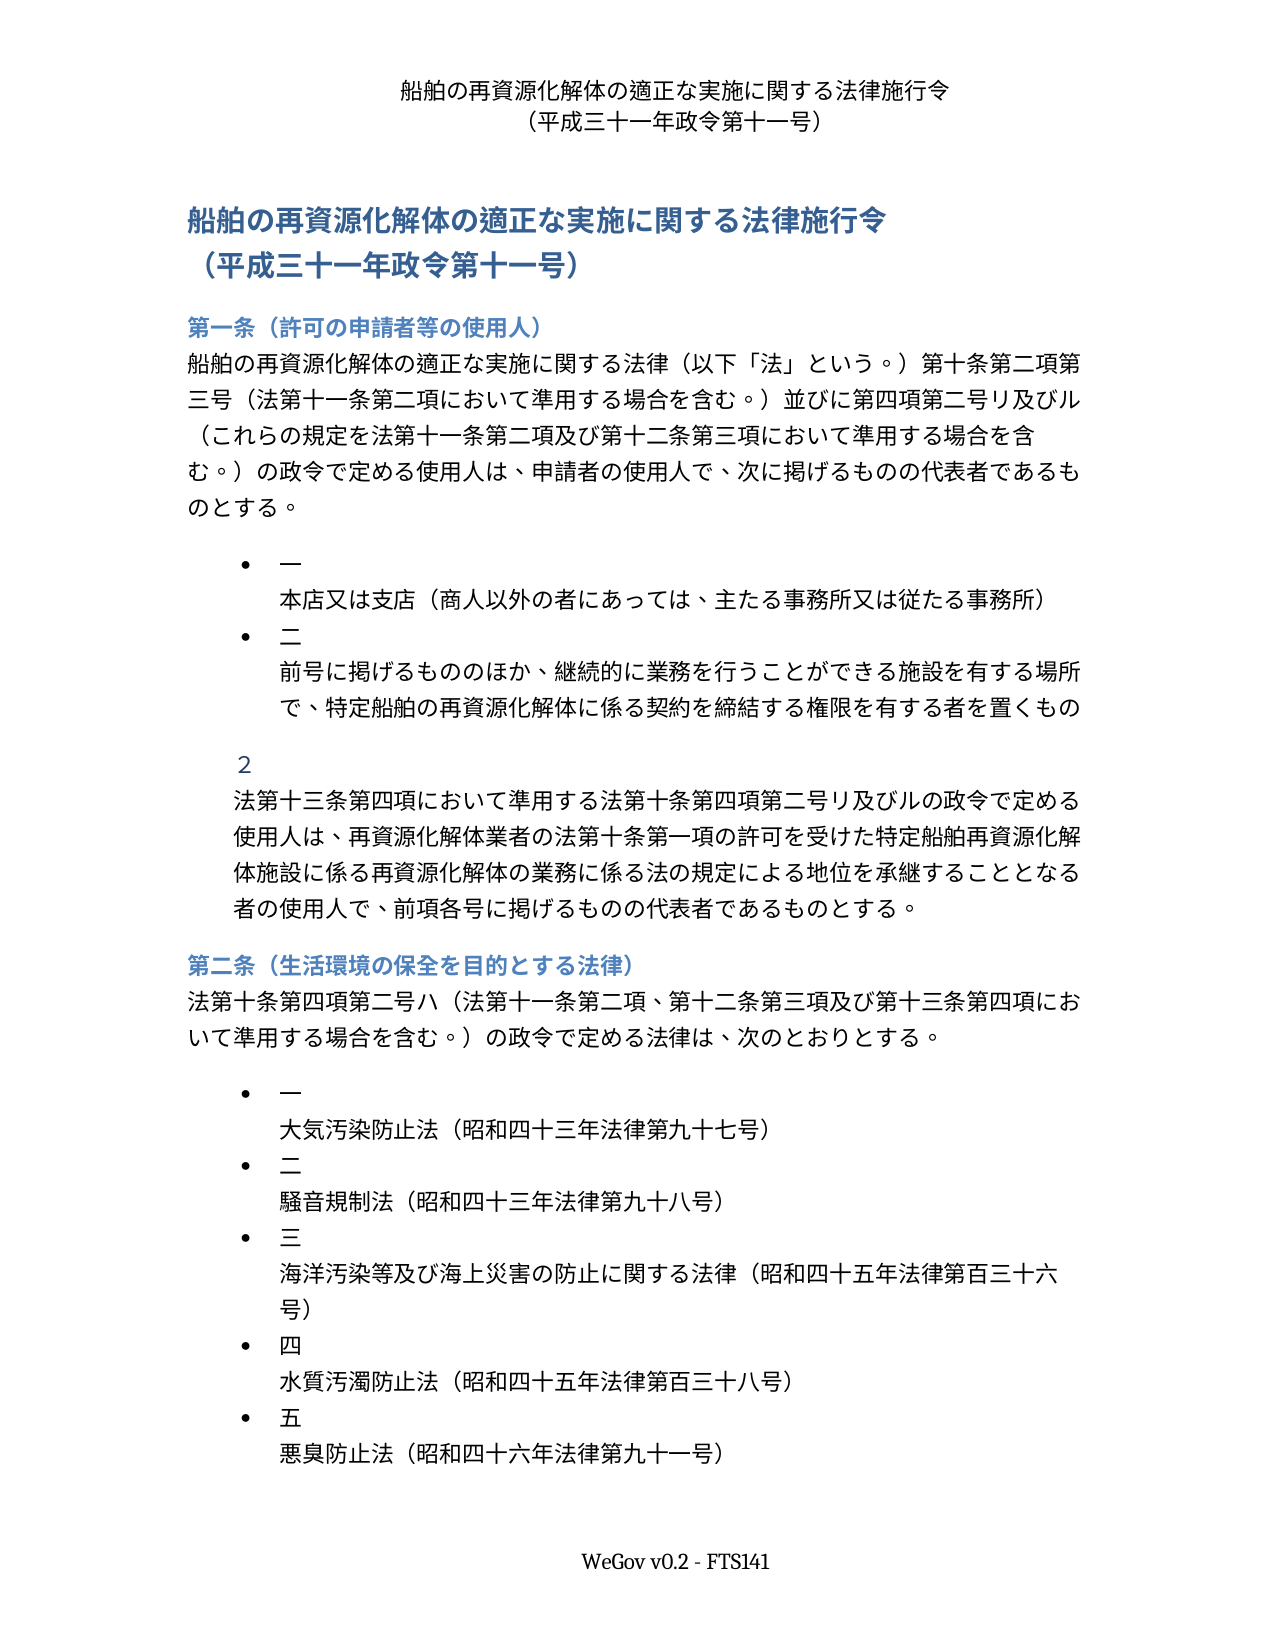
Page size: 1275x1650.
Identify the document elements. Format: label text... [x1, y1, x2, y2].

list 二 前号に掲げるもののほか、継続的に業務を行うことができる施設を有する場所で、特定船舶の再資源化解体に係る契約を締結する権限を有する者を置くもの [242, 620, 1087, 723]
list 一 大気汚染防止法（昭和四十三年法律第九十七号） [242, 1078, 1087, 1145]
subtitle 第二条（生活環境の保全を目的とする法律） [187, 949, 1087, 981]
list 四 水質汚濁防止法（昭和四十五年法律第百三十八号） [242, 1330, 1087, 1397]
text 法第十条第四項第二号ハ（法第十一条第二項、第十二条第三項及び第十三条第四項において準用する場合を含む。）の政令で定める法律は、次のとおりとする。 [187, 986, 1087, 1053]
list 二 騒音規制法（昭和四十三年法律第九十八号） [242, 1150, 1087, 1217]
text 船舶の再資源化解体の適正な実施に関する法律（以下「法」という。）第十条第二項第三号（法第十一条第二項において準用する場合を含む。）並びに第四項第二号リ及びル（これらの規定を法第十一条第二項及び第十二条第三項において準用する場合を含む。）の政令で定める使用人は、申請者の使用人で、次に掲げるものの代表者であるものとする。 [187, 348, 1087, 523]
subtitle ２ [233, 749, 1087, 780]
list 三 海洋汚染等及び海上災害の防止に関する法律（昭和四十五年法律第百三十六号） [242, 1222, 1087, 1325]
list 一 本店又は支店（商人以外の者にあっては、主たる事務所又は従たる事務所） [242, 548, 1087, 616]
subtitle 第一条（許可の申請者等の使用人） [187, 312, 1087, 343]
list 五 悪臭防止法（昭和四十六年法律第九十一号） [242, 1402, 1087, 1469]
subtitle 船舶の再資源化解体の適正な実施に関する法律施行令 （平成三十一年政令第十一号） [187, 200, 1087, 285]
text 法第十三条第四項において準用する法第十条第四項第二号リ及びルの政令で定める使用人は、再資源化解体業者の法第十条第一項の許可を受けた特定船舶再資源化解体施設に係る再資源化解体の業務に係る法の規定による地位を承継することとなる者の使用人で、前項各号に掲げるものの代表者であるものとする。 [233, 785, 1087, 924]
